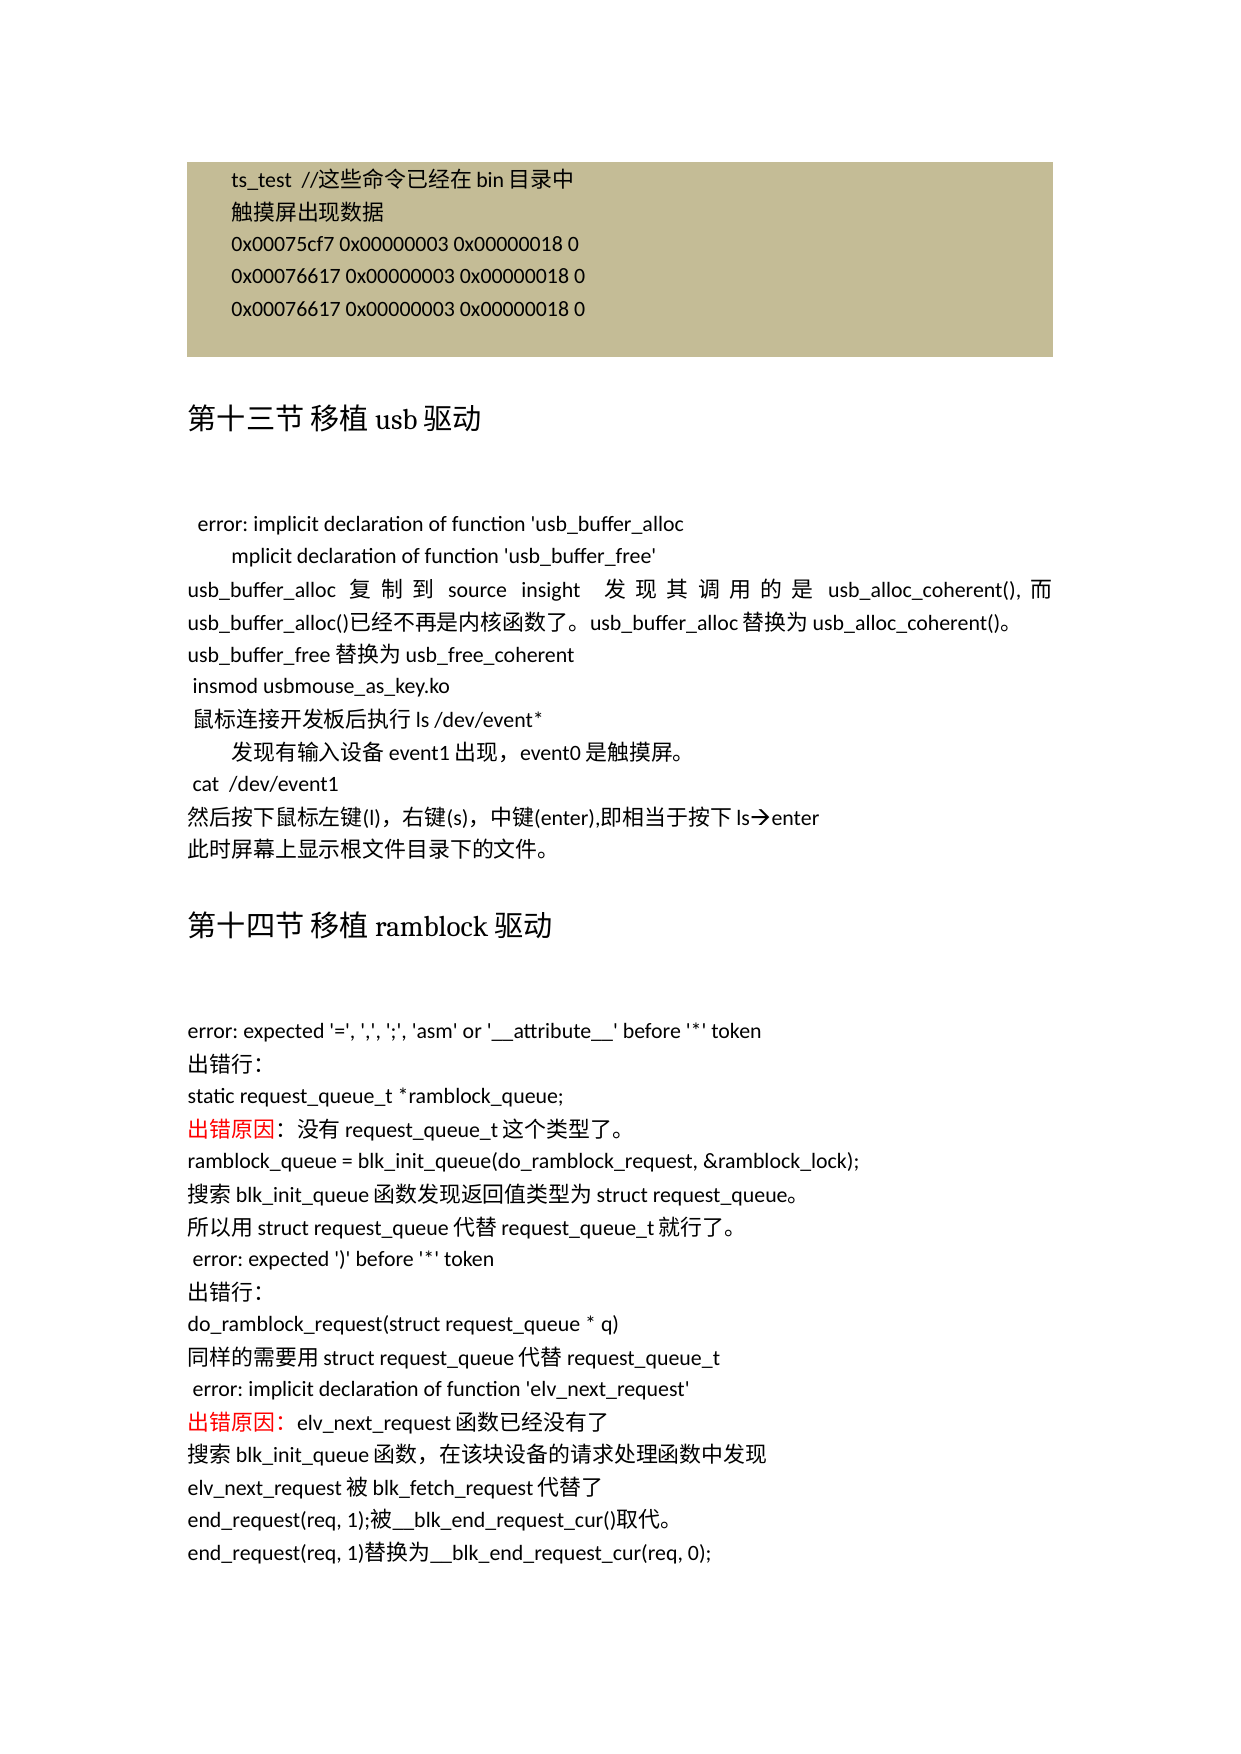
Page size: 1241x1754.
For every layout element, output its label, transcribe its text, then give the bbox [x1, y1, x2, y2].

text static request_queue_t *ramblock_queue; [187, 1079, 1053, 1112]
text elv_next_request被blk_fetch_request代替了 [187, 1469, 1053, 1502]
text 同样的需要用struct request_queue代替request_queue_t [187, 1339, 1053, 1372]
text error: implicit declaration of function 'elv_next_request' [187, 1372, 1053, 1404]
text ts_test //这些命令已经在bin目录中 [187, 162, 1053, 194]
text 出错原因：没有request_queue_t这个类型了。 [187, 1112, 1053, 1144]
text 此时屏幕上显示根文件目录下的文件。 [187, 832, 1053, 864]
text 发现有输入设备event1出现，event0是触摸屏。 [187, 734, 1053, 767]
text cat /dev/event1 [187, 767, 1053, 799]
text insmod usbmouse_as_key.ko [187, 669, 1053, 702]
text 0x00076617 0x00000003 0x00000018 0 [187, 259, 1053, 292]
text 出错原因：elv_next_request函数已经没有了 [187, 1404, 1053, 1437]
text ramblock_queue = blk_init_queue(do_ramblock_request, &ramblock_lock); [187, 1144, 1053, 1177]
text 搜索blk_init_queue函数发现返回值类型为struct request_queue。 [187, 1177, 1053, 1209]
text 所以用struct request_queue代替request_queue_t就行了。 [187, 1209, 1053, 1242]
text end_request(req, 1)替换为__blk_end_request_cur(req, 0); [187, 1534, 1053, 1567]
text mplicit declaration of function 'usb_buffer_free' [187, 539, 1053, 572]
text 然后按下鼠标左键(l)，右键(s)，中键(enter),即相当于按下lsenter [187, 799, 1053, 832]
text usb_buffer_free 替换为usb_free_coherent [187, 637, 1053, 669]
text 鼠标连接开发板后执行ls /dev/event* [187, 702, 1053, 734]
text 触摸屏出现数据 [187, 194, 1053, 227]
text error: expected ')' before '*' token [187, 1242, 1053, 1274]
text 搜索blk_init_queue函数，在该块设备的请求处理函数中发现 [187, 1437, 1053, 1469]
subtitle 第十四节 移植ramblock驱动 [187, 892, 1053, 957]
text do_ramblock_request(struct request_queue * q) [187, 1307, 1053, 1339]
text 0x00076617 0x00000003 0x00000018 0 [187, 292, 1053, 324]
text 出错行： [187, 1274, 1053, 1307]
subtitle 第十三节 移植usb驱动 [187, 384, 1053, 449]
text usb_buffer_alloc复制到source insight 发现其调用的是usb_alloc_coherent(),而usb_buffer_alloc()已经不再是内核函数了。usb_buffer_alloc替换为usb_alloc_coherent()。 [187, 572, 1053, 637]
text error: expected '=', ',', ';', 'asm' or '__attribute__' before '*' token [187, 1014, 1053, 1047]
text error: implicit declaration of function 'usb_buffer_alloc [187, 507, 1053, 539]
text 0x00075cf7 0x00000003 0x00000018 0 [187, 227, 1053, 259]
text end_request(req, 1);被__blk_end_request_cur()取代。 [187, 1502, 1053, 1534]
text 出错行： [187, 1047, 1053, 1079]
